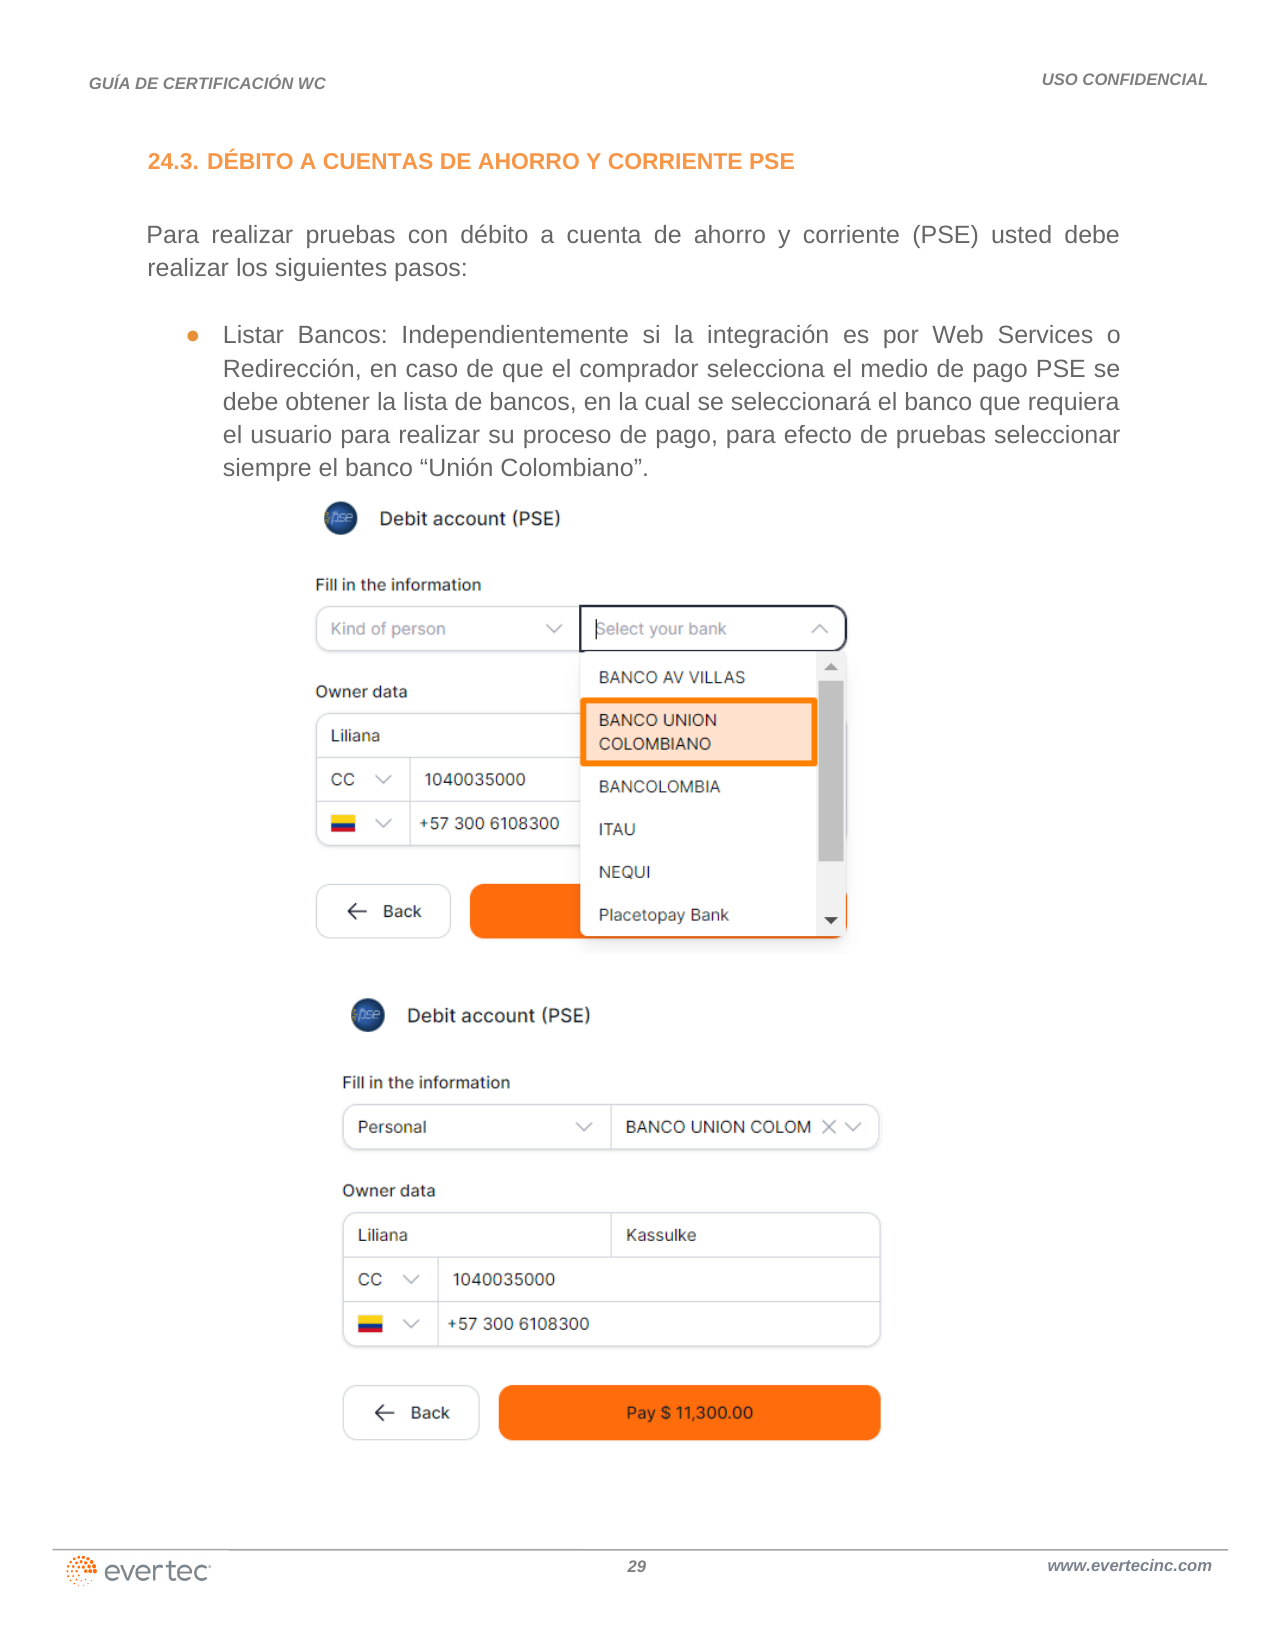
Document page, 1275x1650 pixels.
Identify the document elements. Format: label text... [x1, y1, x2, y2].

picture [66, 1556, 211, 1586]
picture [332, 990, 900, 1456]
list Listar Bancos: Independientemente si la integración es por Web Services o Redirección, en caso de que el comprador selecciona el medio de pago PSE se debe obtener la lista de bancos, en la cual se seleccionará el banco que requiera el usuario para realizar su proceso de pago, para efecto de pruebas seleccionar siempre el banco “Unión Colombiano”. [185, 321, 1122, 481]
text Para realizar pruebas con débito a cuenta de ahorro y corriente (PSE) usted debe realizar los siguientes pasos: [146, 219, 1122, 281]
picture [310, 485, 878, 954]
subtitle DÉBITO A CUENTAS DE AHORRO Y CORRIENTE PSE [148, 148, 1127, 174]
